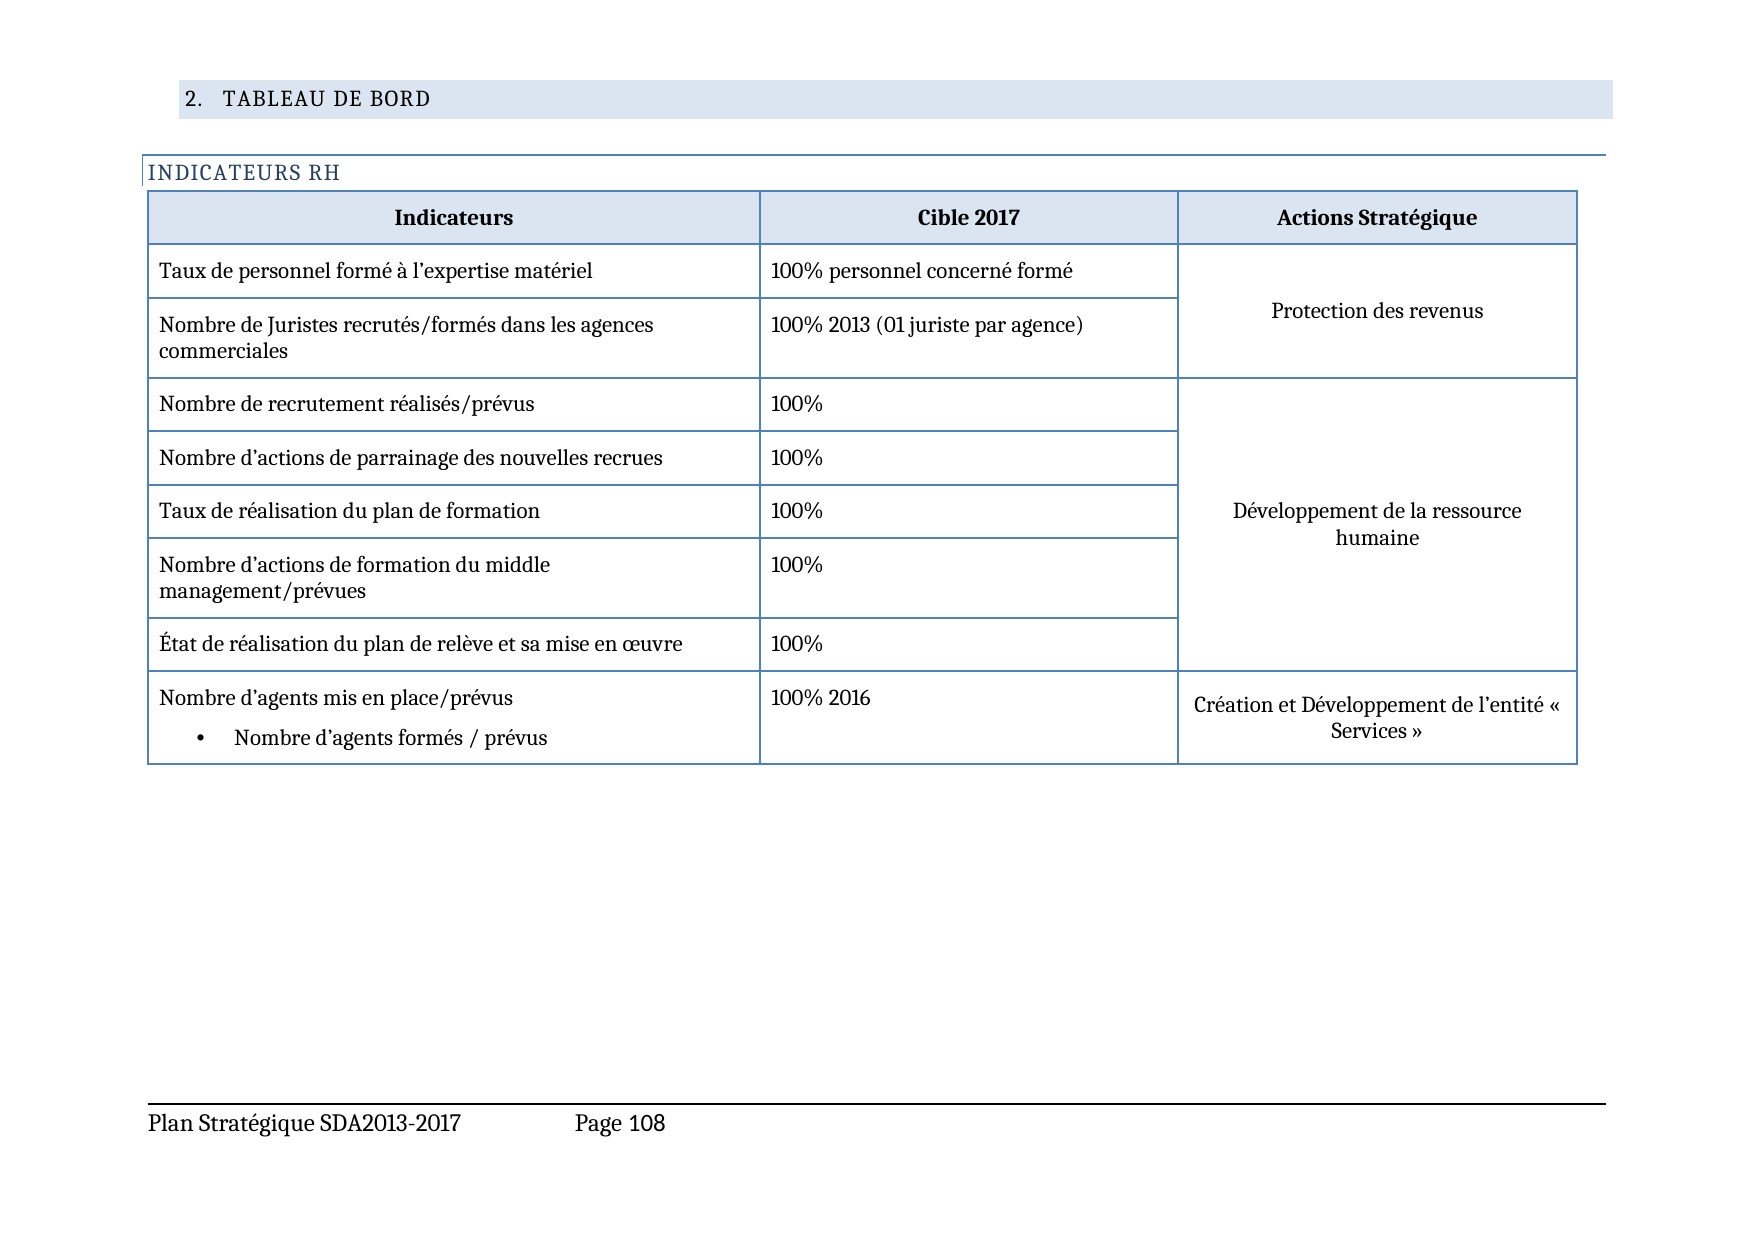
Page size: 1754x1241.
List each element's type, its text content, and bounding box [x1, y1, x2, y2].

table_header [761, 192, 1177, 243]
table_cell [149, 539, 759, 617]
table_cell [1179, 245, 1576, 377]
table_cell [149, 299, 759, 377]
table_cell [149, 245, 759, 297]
subtitle Tableau de Bord [185, 86, 1606, 113]
subtitle Indicateurs RH [143, 156, 1606, 186]
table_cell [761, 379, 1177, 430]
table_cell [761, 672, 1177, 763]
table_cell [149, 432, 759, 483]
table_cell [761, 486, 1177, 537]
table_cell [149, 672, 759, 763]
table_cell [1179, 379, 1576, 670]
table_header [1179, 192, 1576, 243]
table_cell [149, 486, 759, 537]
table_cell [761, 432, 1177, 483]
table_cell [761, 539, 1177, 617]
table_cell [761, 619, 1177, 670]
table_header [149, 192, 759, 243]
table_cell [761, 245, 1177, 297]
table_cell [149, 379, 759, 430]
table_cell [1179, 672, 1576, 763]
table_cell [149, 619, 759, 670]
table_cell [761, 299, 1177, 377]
